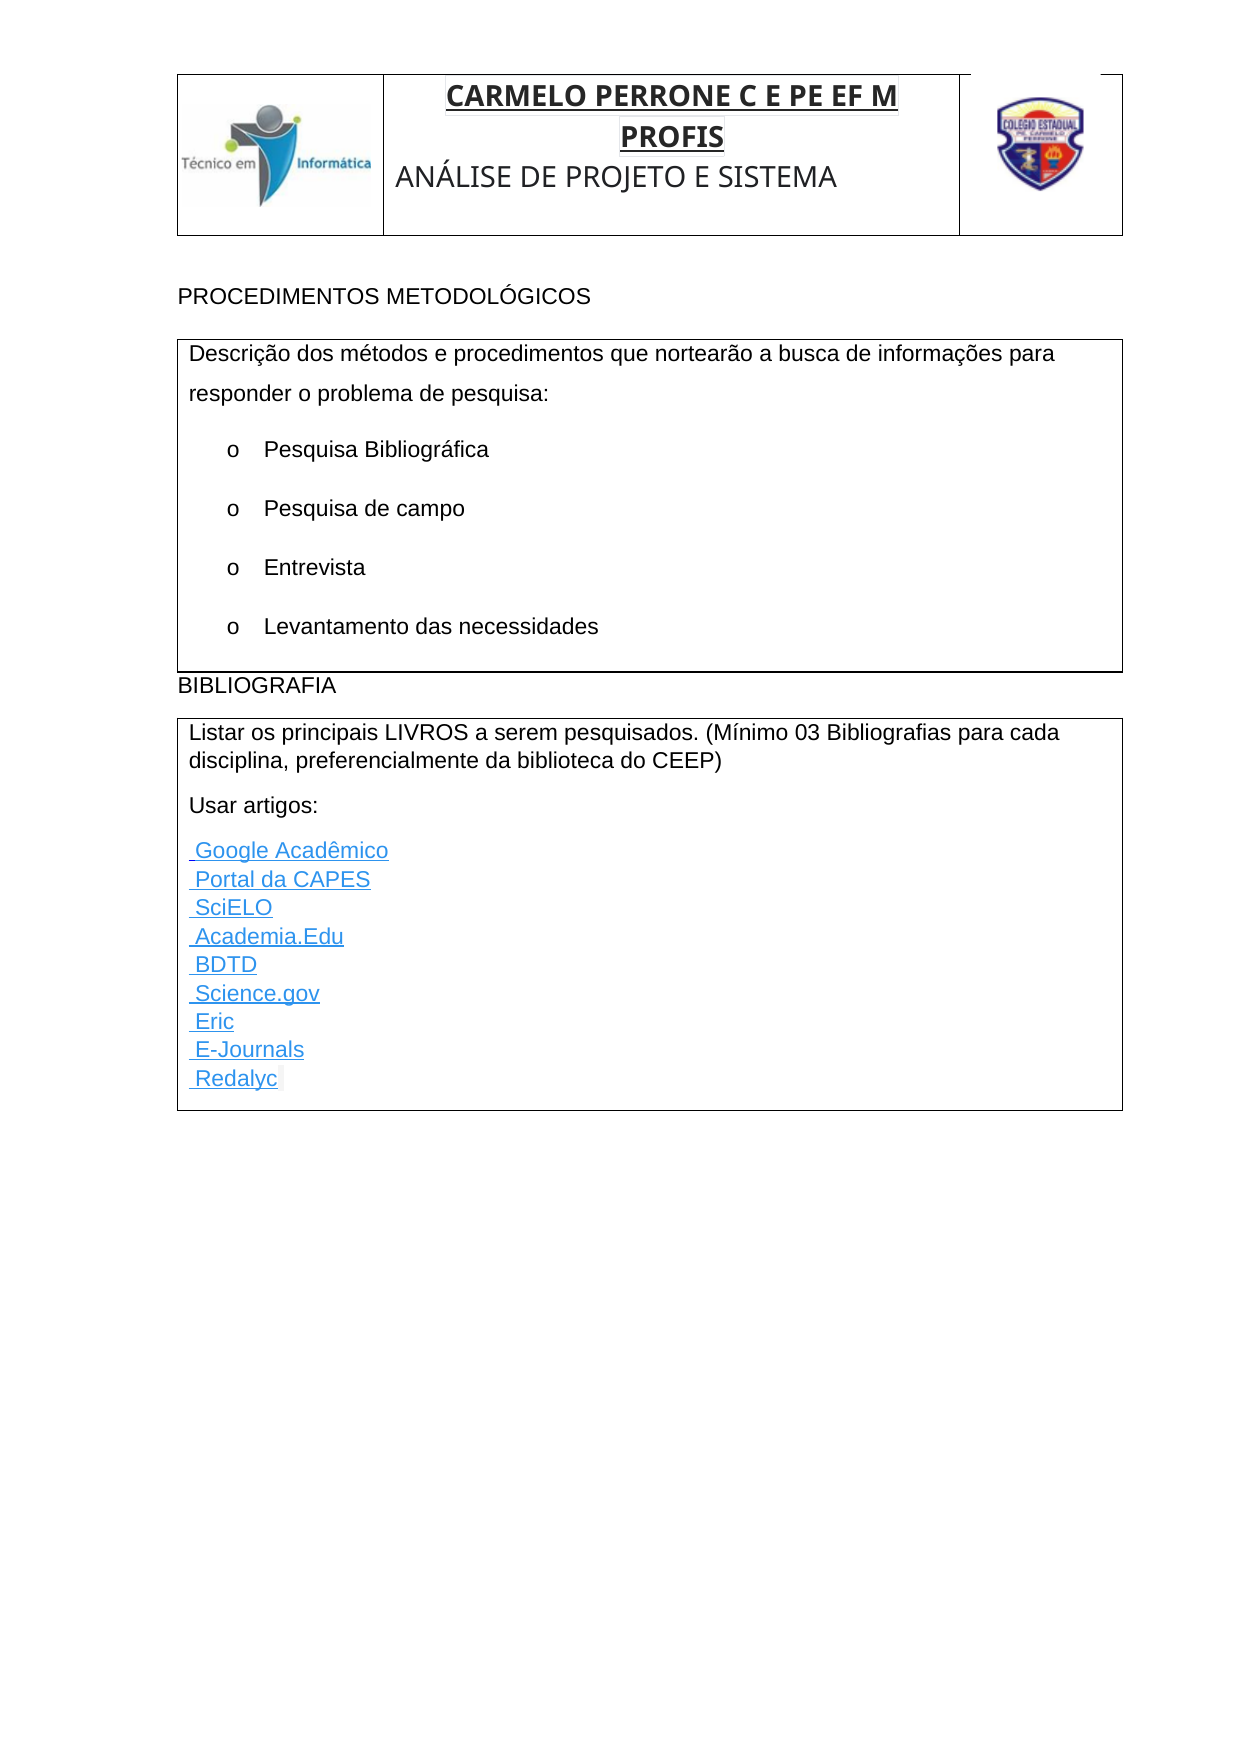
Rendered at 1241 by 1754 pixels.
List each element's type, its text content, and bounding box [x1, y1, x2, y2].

picture [971, 74, 1101, 199]
table_header Descrição dos métodos e procedimentos que nortearão a busca de informações para responder o problema de pesquisa: Pesquisa Bibliográfica Pesquisa de campo Entrevista Levantamento das necessidades [178, 340, 1122, 671]
text PROCEDIMENTOS METODOLÓGICOS [177, 283, 1122, 309]
table_header Listar os principais LIVROS a serem pesquisados. (Mínimo 03 Bibliografias para cada disciplina, preferencialmente da biblioteca do CEEP) Usar artigos: Google Acadêmico Portal da CAPES SciELO Academia.Edu BDTD Science.gov Eric E-Journals Redalyc [178, 719, 1122, 1110]
picture [181, 104, 371, 207]
text BIBLIOGRAFIA [177, 673, 1122, 699]
